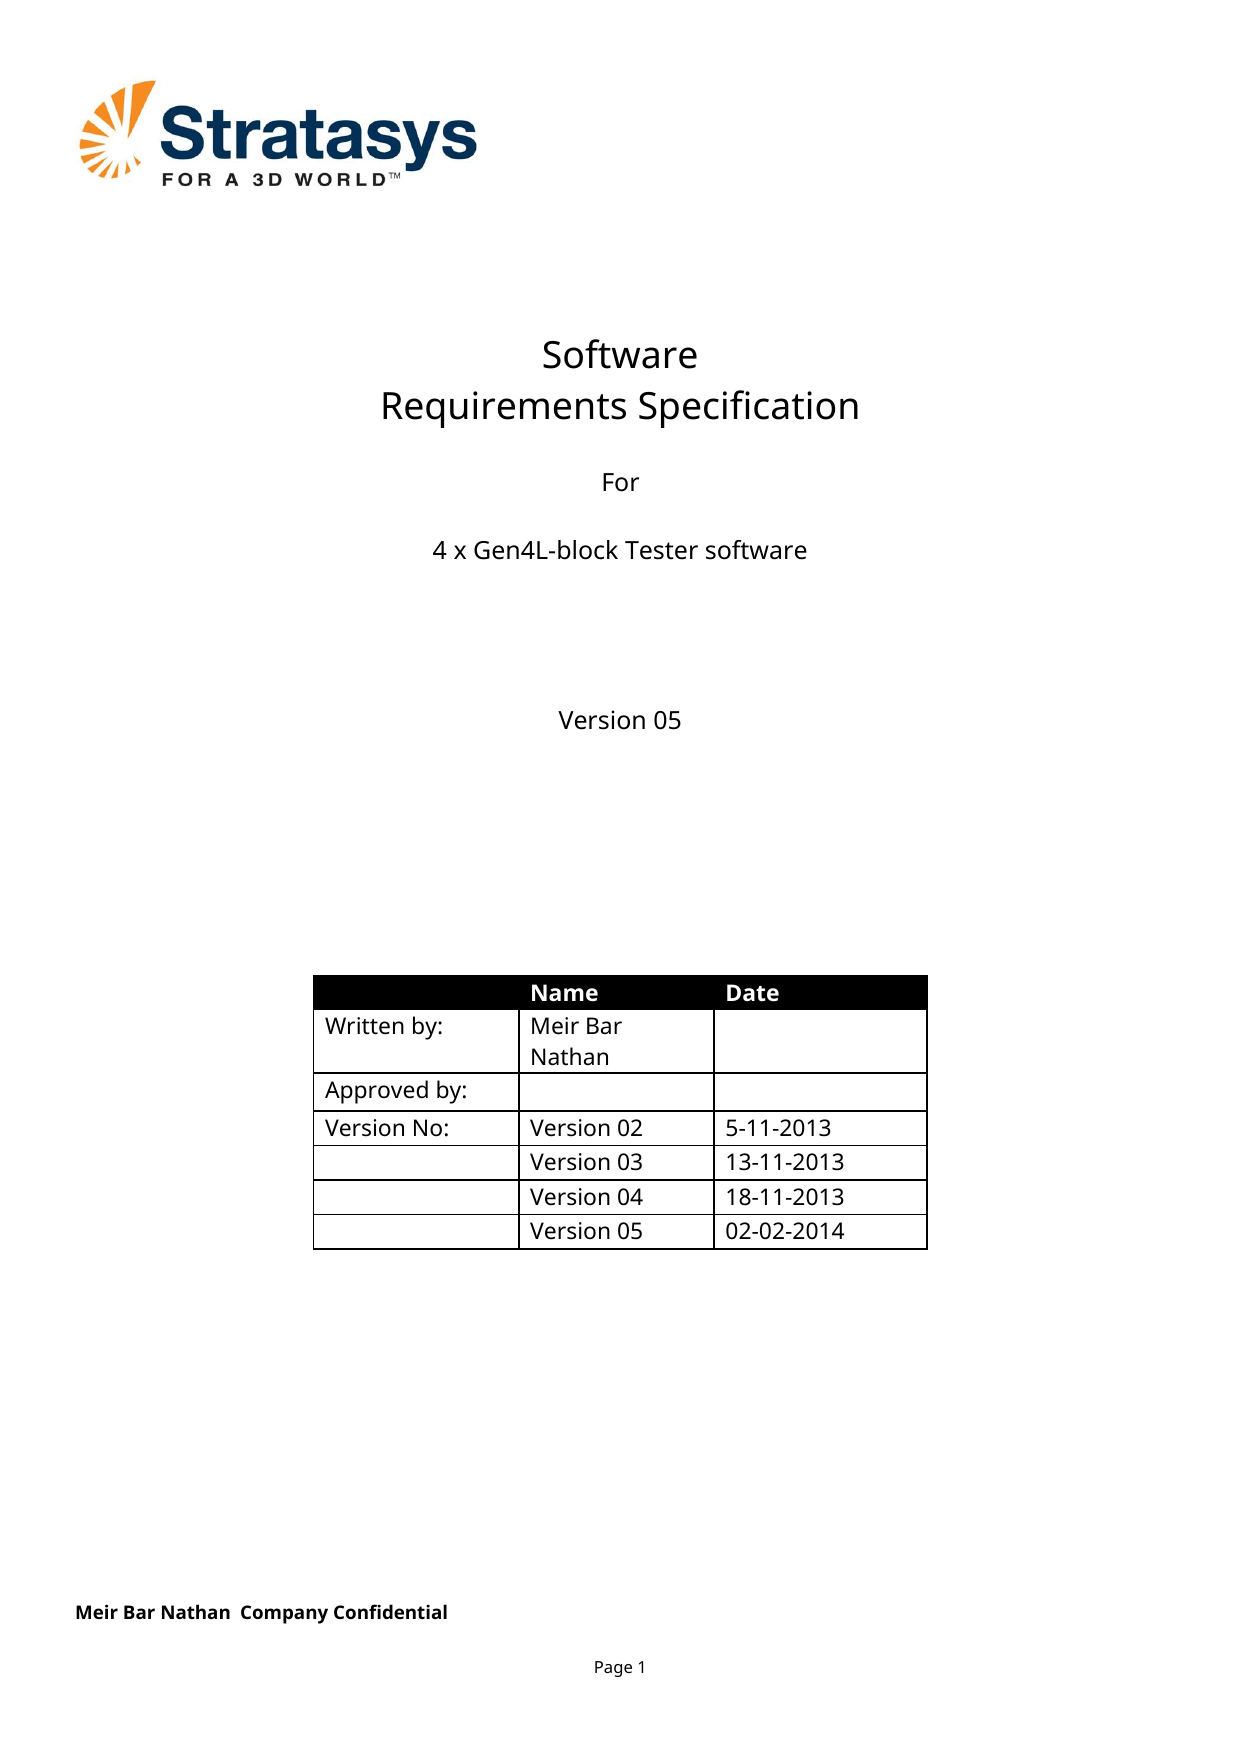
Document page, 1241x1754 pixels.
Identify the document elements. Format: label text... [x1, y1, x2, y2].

table_cell Version 04 [520, 1181, 713, 1214]
table_cell Version 05 [520, 1215, 713, 1248]
table_cell Version 03 [520, 1146, 713, 1179]
table_cell [520, 1074, 713, 1110]
table_cell Meir Bar Nathan [520, 1010, 713, 1072]
table_cell [314, 1146, 518, 1179]
text Version 05 [75, 703, 1165, 737]
text 4 x Gen4L-block Tester software [75, 532, 1165, 566]
table_header Date [715, 977, 926, 1008]
text Software [75, 328, 1165, 379]
table_cell [715, 1010, 926, 1072]
table_header Name [520, 977, 713, 1008]
table_cell Approved by: [314, 1074, 518, 1110]
table_cell Version 02 [520, 1112, 713, 1144]
table_cell 5-11-2013 [715, 1112, 926, 1144]
table_cell 02-02-2014 [715, 1215, 926, 1248]
table_cell [314, 1215, 518, 1248]
picture [74, 75, 481, 198]
table_cell [314, 1181, 518, 1214]
table_cell 18-11-2013 [715, 1181, 926, 1214]
table_header [314, 977, 518, 1008]
table_cell Written by: [314, 1010, 518, 1072]
table_cell [715, 1074, 926, 1110]
text For [75, 464, 1165, 498]
table_cell 13-11-2013 [715, 1146, 926, 1179]
table_cell Version No: [314, 1112, 518, 1144]
text Requirements Specification [75, 379, 1165, 430]
